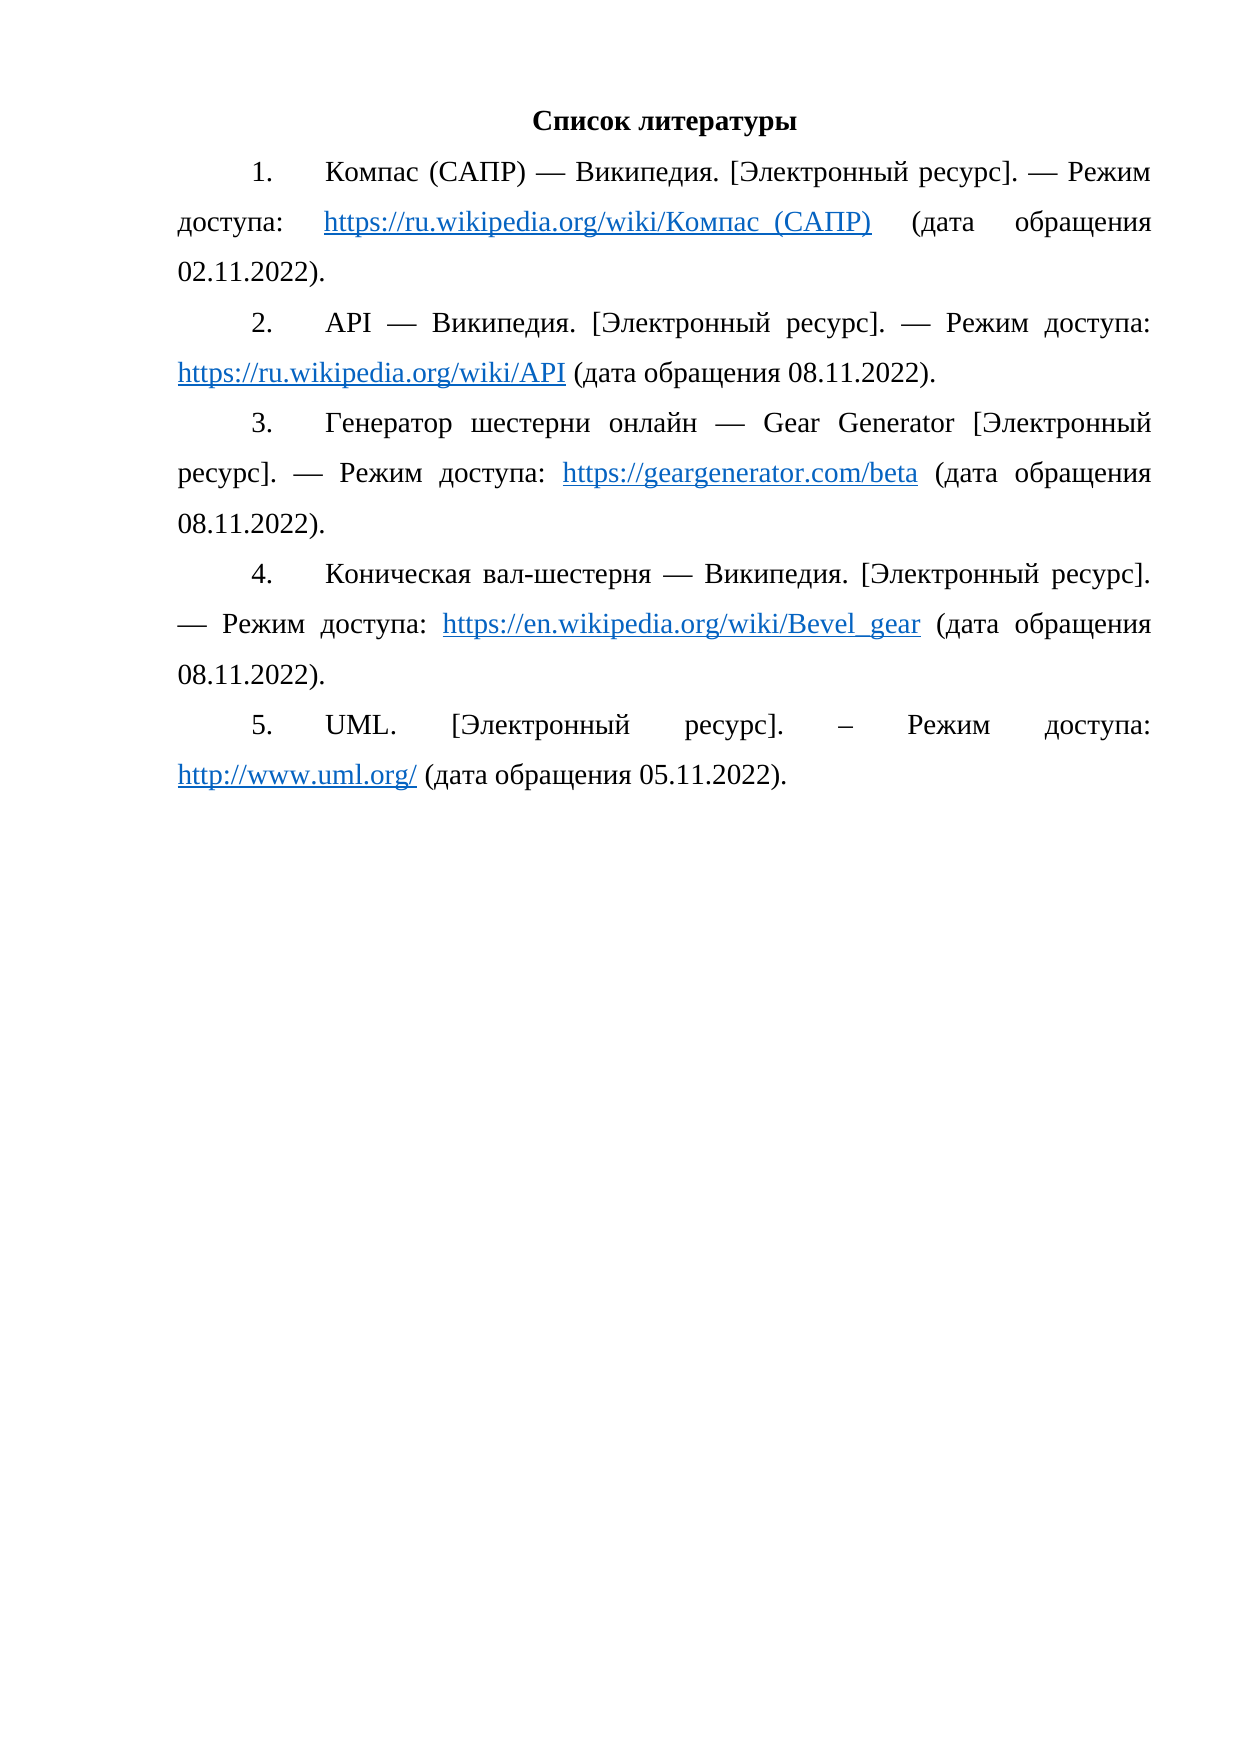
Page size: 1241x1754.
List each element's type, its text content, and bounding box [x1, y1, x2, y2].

text 2. API — Википедия. [Электронный ресурс]. — Режим доступа: https://ru.wikipedia.org/wiki/API (дата обращения 08.11.2022). [177, 305, 1152, 388]
text 1. Компас (САПР) — Википедия. [Электронный ресурс]. — Режим доступа: https://ru.wikipedia.org/wiki/Компас_(САПР) (дата обращения 02.11.2022). [177, 154, 1152, 288]
text 5. UML. [Электронный ресурс]. – Режим доступа: http://www.uml.org/ (дата обращения 05.11.2022). [177, 707, 1152, 791]
text 3. Генератор шестерни онлайн — Gear Generator [Электронный ресурс]. — Режим доступа: https://geargenerator.com/beta (дата обращения 08.11.2022). [177, 405, 1152, 539]
text 4. Коническая вал-шестерня — Википедия. [Электронный ресурс]. — Режим доступа: https://en.wikipedia.org/wiki/Bevel_gear (дата обращения 08.11.2022). [177, 556, 1152, 690]
subtitle Список литературы [177, 103, 1152, 137]
